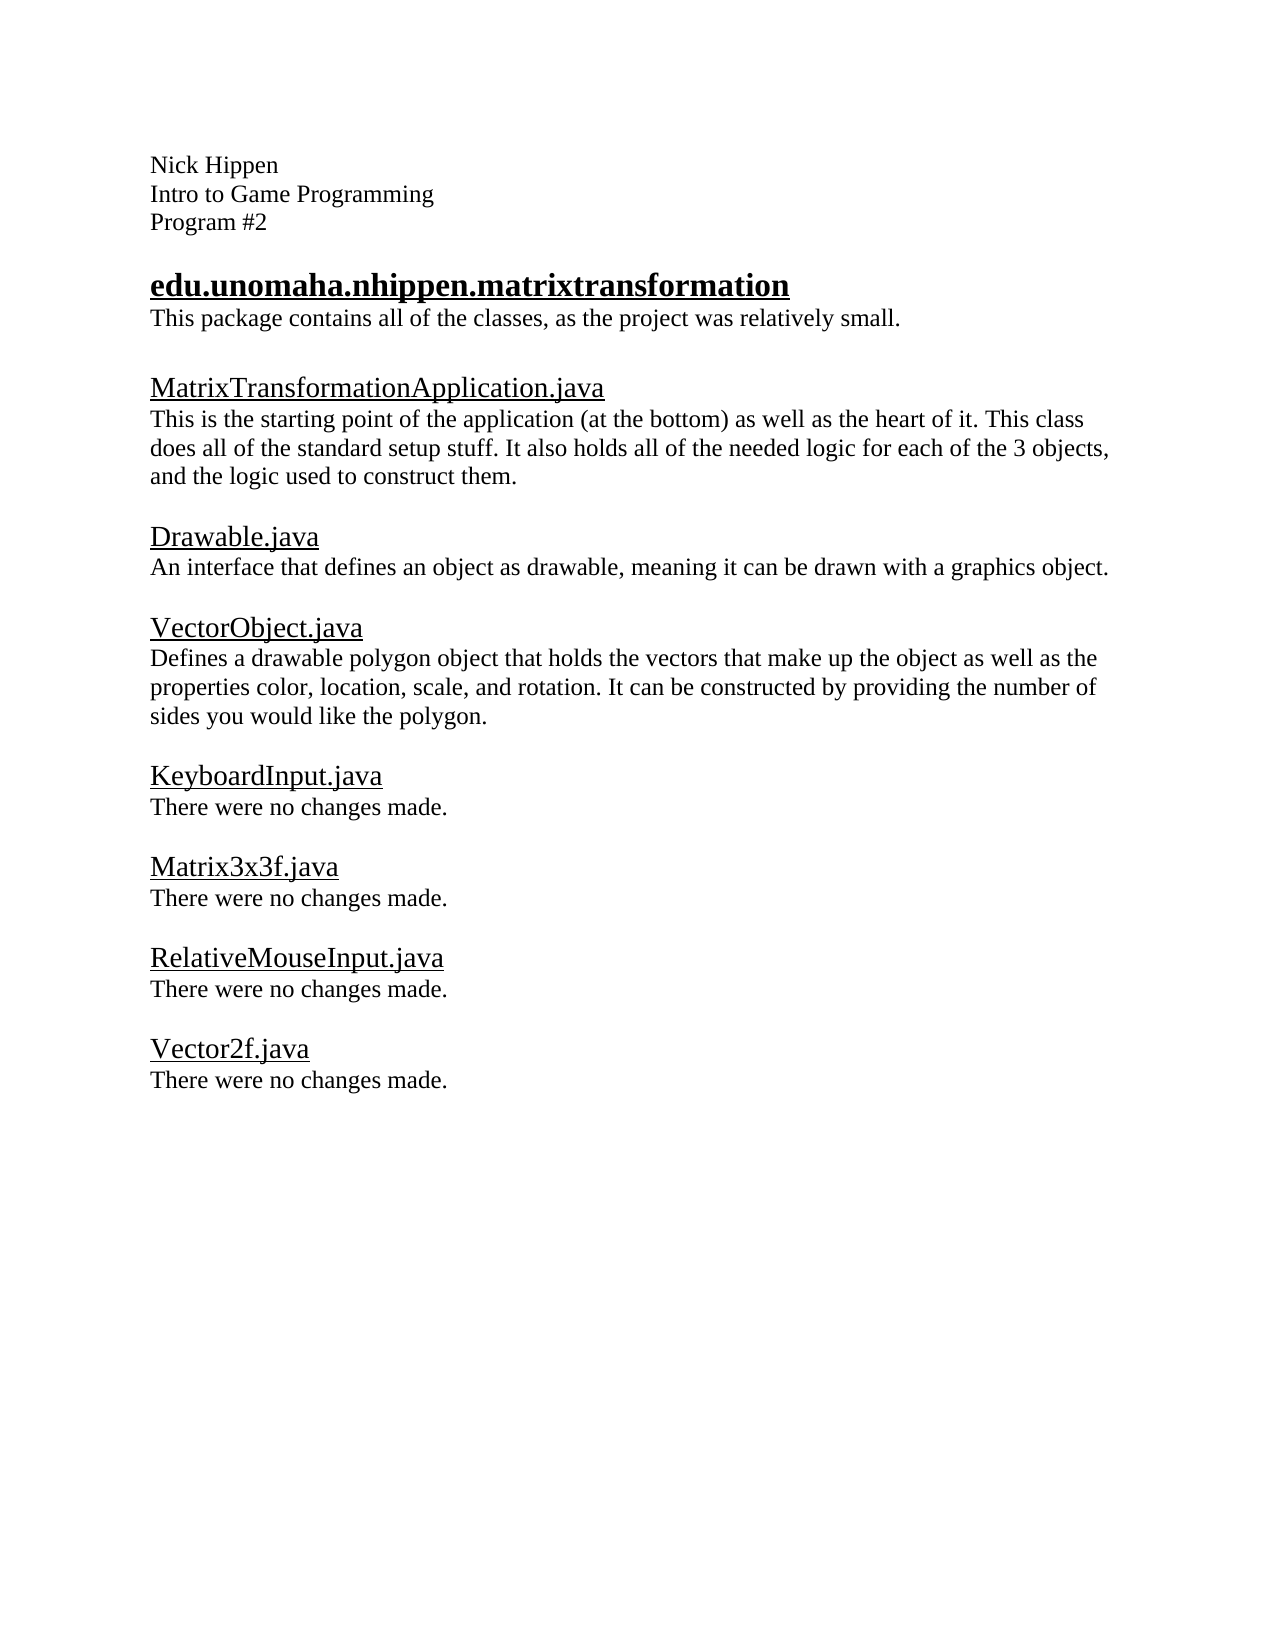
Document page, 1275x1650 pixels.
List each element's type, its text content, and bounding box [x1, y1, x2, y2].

text Defines a drawable polygon object that holds the vectors that make up the object as well as the properties color, location, scale, and rotation. It can be constructed by providing the number of sides you would like the polygon. [150, 643, 1125, 730]
text There were no changes made. [150, 792, 1125, 821]
text Drawable.java [150, 519, 1125, 552]
text An interface that defines an object as drawable, meaning it can be drawn with a graphics object. [150, 552, 1125, 581]
text Program #2 [150, 207, 1125, 236]
text KeyboardInput.java [150, 758, 1125, 792]
text RelativeMouseInput.java [150, 941, 1125, 974]
text There were no changes made. [150, 883, 1125, 912]
text There were no changes made. [150, 1065, 1125, 1094]
text edu.unomaha.nhippen.matrixtransformation [150, 265, 1125, 303]
text Matrix3x3f.java [150, 849, 1125, 883]
text There were no changes made. [150, 974, 1125, 1003]
text VectorObject.java [150, 610, 1125, 643]
text This is the starting point of the application (at the bottom) as well as the heart of it. This class does all of the standard setup stuff. It also holds all of the needed logic for each of the 3 objects, and the logic used to construct them. [150, 404, 1125, 490]
text Nick Hippen [150, 150, 1125, 179]
text Vector2f.java [150, 1032, 1125, 1065]
text This package contains all of the classes, as the project was relatively small. [150, 303, 1125, 332]
text Intro to Game Programming [150, 179, 1125, 207]
text MatrixTransformationApplication.java [150, 370, 1125, 404]
